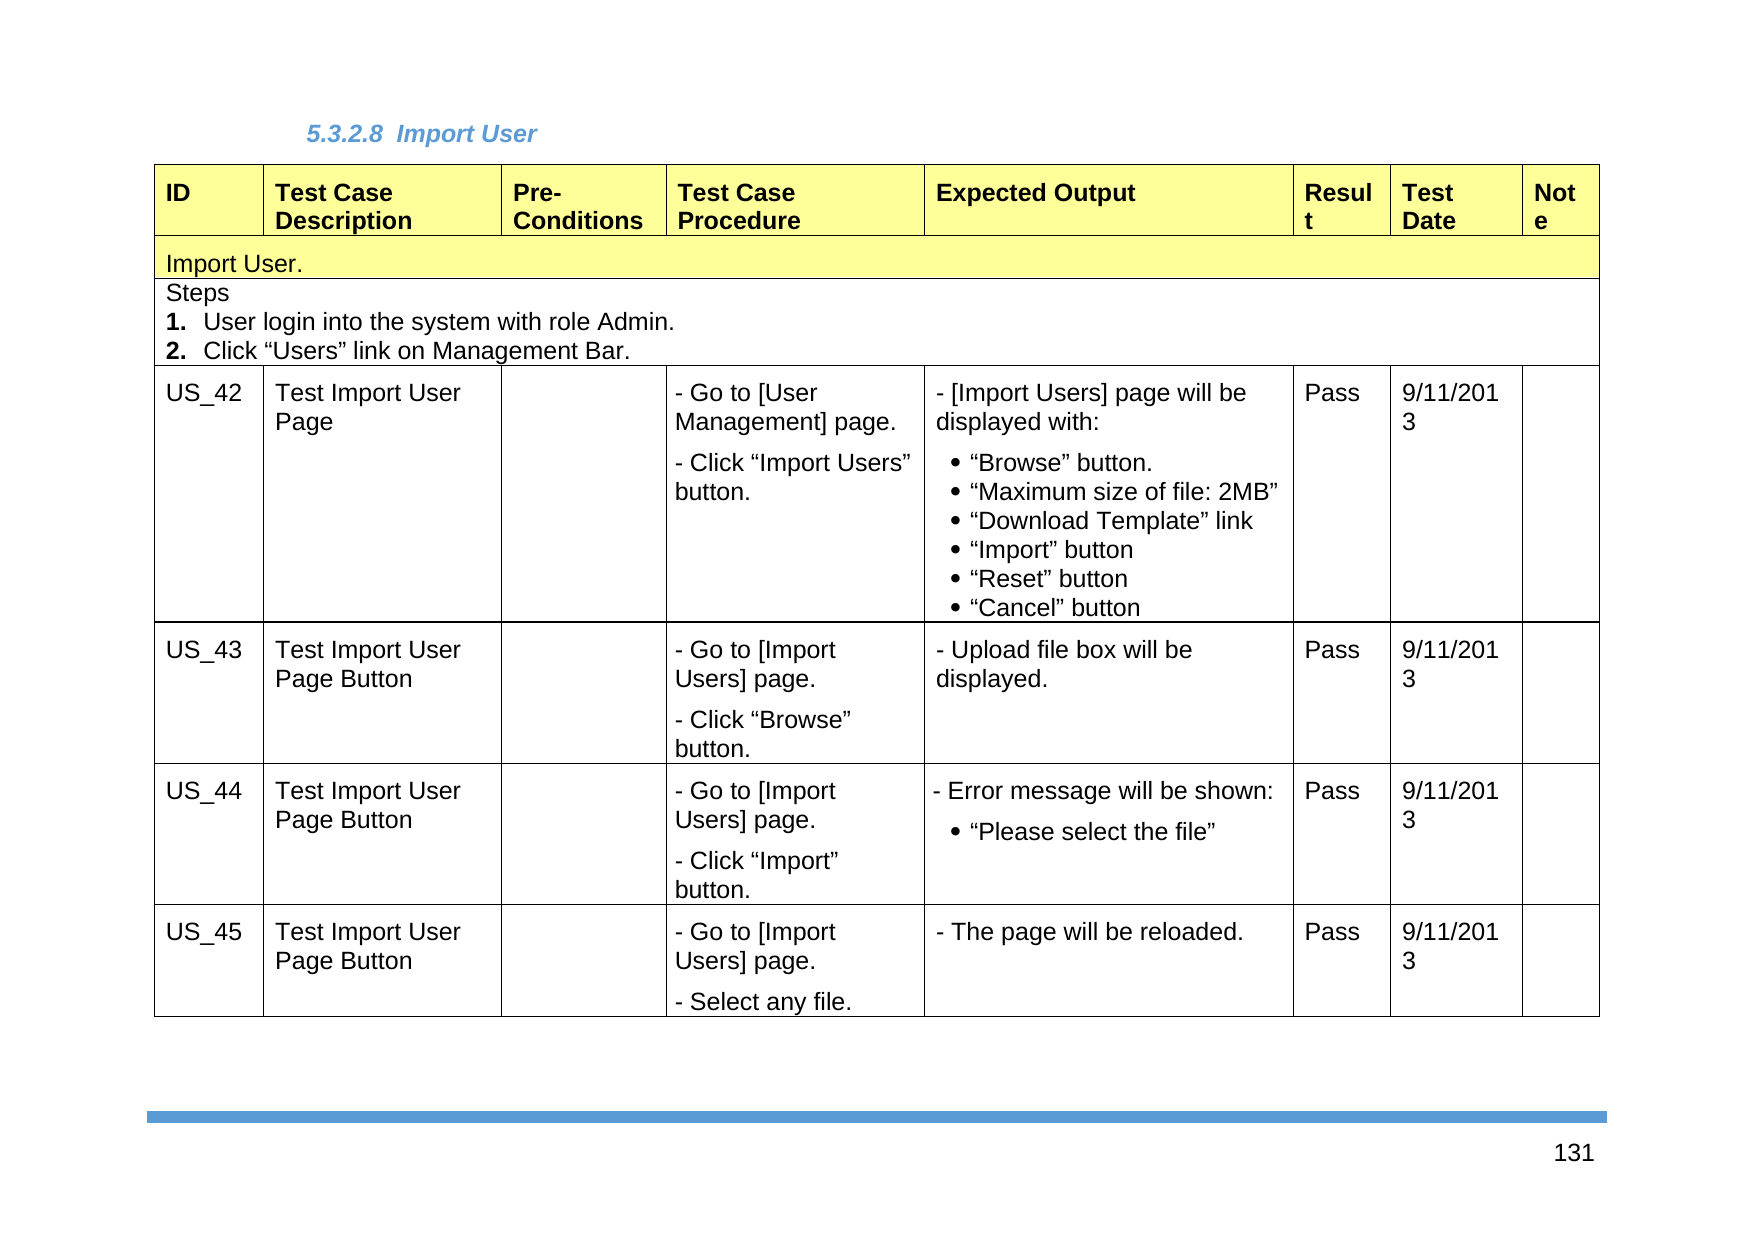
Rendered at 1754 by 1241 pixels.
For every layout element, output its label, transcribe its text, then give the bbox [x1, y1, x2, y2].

table_header Pre-Conditions [502, 165, 666, 235]
table_cell Test Import User Page Button [264, 764, 501, 903]
table_cell US_42 [155, 366, 263, 621]
table_header Test Case Procedure [667, 165, 924, 235]
table_cell US_44 [155, 764, 263, 903]
table_cell Pass [1294, 905, 1390, 1016]
table_cell [502, 905, 666, 1016]
table_cell Pass [1294, 366, 1390, 621]
table_cell [502, 764, 666, 903]
table_header Test Case Description [264, 165, 501, 235]
table_cell Pass [1294, 764, 1390, 903]
table_cell Steps User login into the system with role Admin. Click “Users” link on Management Bar. [155, 279, 1599, 365]
table_cell 9/11/2013 [1391, 623, 1522, 762]
table_cell [1523, 623, 1599, 762]
table_header ID [155, 165, 263, 235]
table_cell - [Import Users] page will be displayed with: “Browse” button. “Maximum size of file: 2MB” “Download Template” link “Import” button “Reset” button “Cancel” button [925, 366, 1293, 621]
table_header Expected Output [925, 165, 1293, 235]
table_cell [1523, 764, 1599, 903]
table_cell [1523, 905, 1599, 1016]
table_cell - Upload file box will be displayed. [925, 623, 1293, 762]
table_header Result [1294, 165, 1390, 235]
table_cell Pass [1294, 623, 1390, 762]
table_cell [667, 905, 924, 1016]
table_cell [502, 366, 666, 621]
table_cell - Go to [Import Users] page. - Click “Browse” button. [667, 623, 924, 762]
table_cell - Go to [Import Users] page. - Click “Import” button. [667, 764, 924, 903]
table_cell - Error message will be shown: “Please select the file” [925, 764, 1293, 903]
table_cell Test Import User Page [264, 366, 501, 621]
table_header Note [1523, 165, 1599, 235]
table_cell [264, 905, 501, 1016]
table_header Test Date [1391, 165, 1522, 235]
table_cell 9/11/2013 [1391, 764, 1522, 903]
table_cell Test Import User Page Button [264, 623, 501, 762]
table_cell 9/11/2013 [1391, 366, 1522, 621]
table_cell - Go to [User Management] page. - Click “Import Users” button. [667, 366, 924, 621]
table_cell [1523, 366, 1599, 621]
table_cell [925, 905, 1293, 1016]
table_cell 9/11/2013 [1391, 905, 1522, 1016]
subtitle Import User [306, 118, 1607, 147]
table_cell US_45 [155, 905, 263, 1016]
table_cell [502, 623, 666, 762]
table_cell US_43 [155, 623, 263, 762]
table_cell Import User. [155, 236, 1599, 277]
